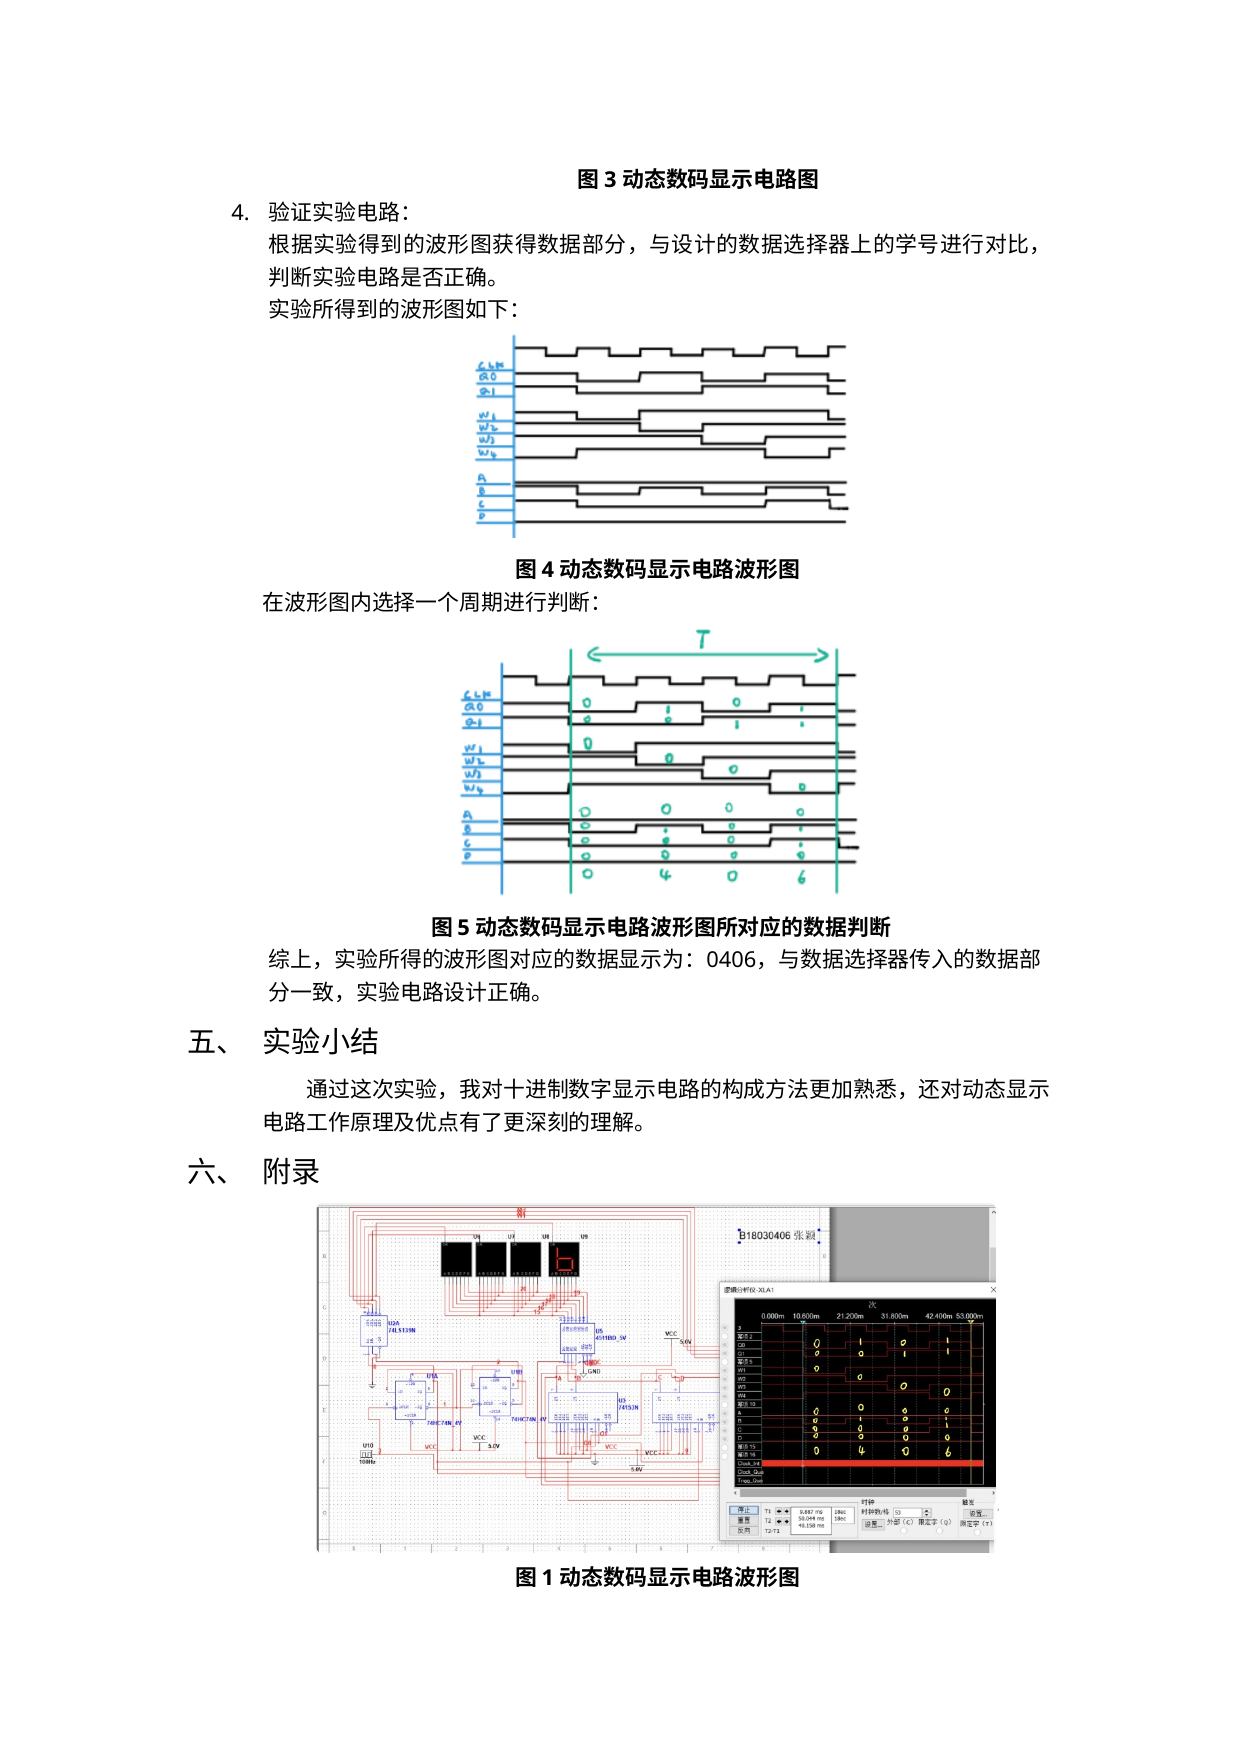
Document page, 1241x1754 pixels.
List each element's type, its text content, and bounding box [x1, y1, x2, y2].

list 通过这次实验，我对十进制数字显示电路的构成方法更加熟悉，还对动态显示电路工作原理及优点有了更深刻的理解。 [262, 1072, 1053, 1137]
list 综上，实验所得的波形图对应的数据显示为：0406，与数据选择器传入的数据部分一致，实验电路设计正确。 [269, 942, 1053, 1007]
list 图3 动态数码显示电路图 [344, 162, 1053, 194]
list 实验小结 [187, 1007, 1053, 1072]
list 实验所得到的波形图如下： [269, 292, 1053, 324]
list 图5 动态数码显示电路波形图所对应的数据判断 [269, 909, 1053, 942]
picture [316, 1202, 999, 1553]
list 验证实验电路： [231, 194, 1053, 227]
list 图4 动态数码显示电路波形图 [262, 552, 1053, 584]
list 根据实验得到的波形图获得数据部分，与设计的数据选择器上的学号进行对比，判断实验电路是否正确。 [269, 227, 1053, 292]
picture [438, 617, 883, 910]
picture [463, 324, 858, 538]
list 在波形图内选择一个周期进行判断： [262, 584, 1053, 617]
list 图1 动态数码显示电路波形图 [262, 1559, 1053, 1592]
list 附录 [187, 1137, 1053, 1202]
